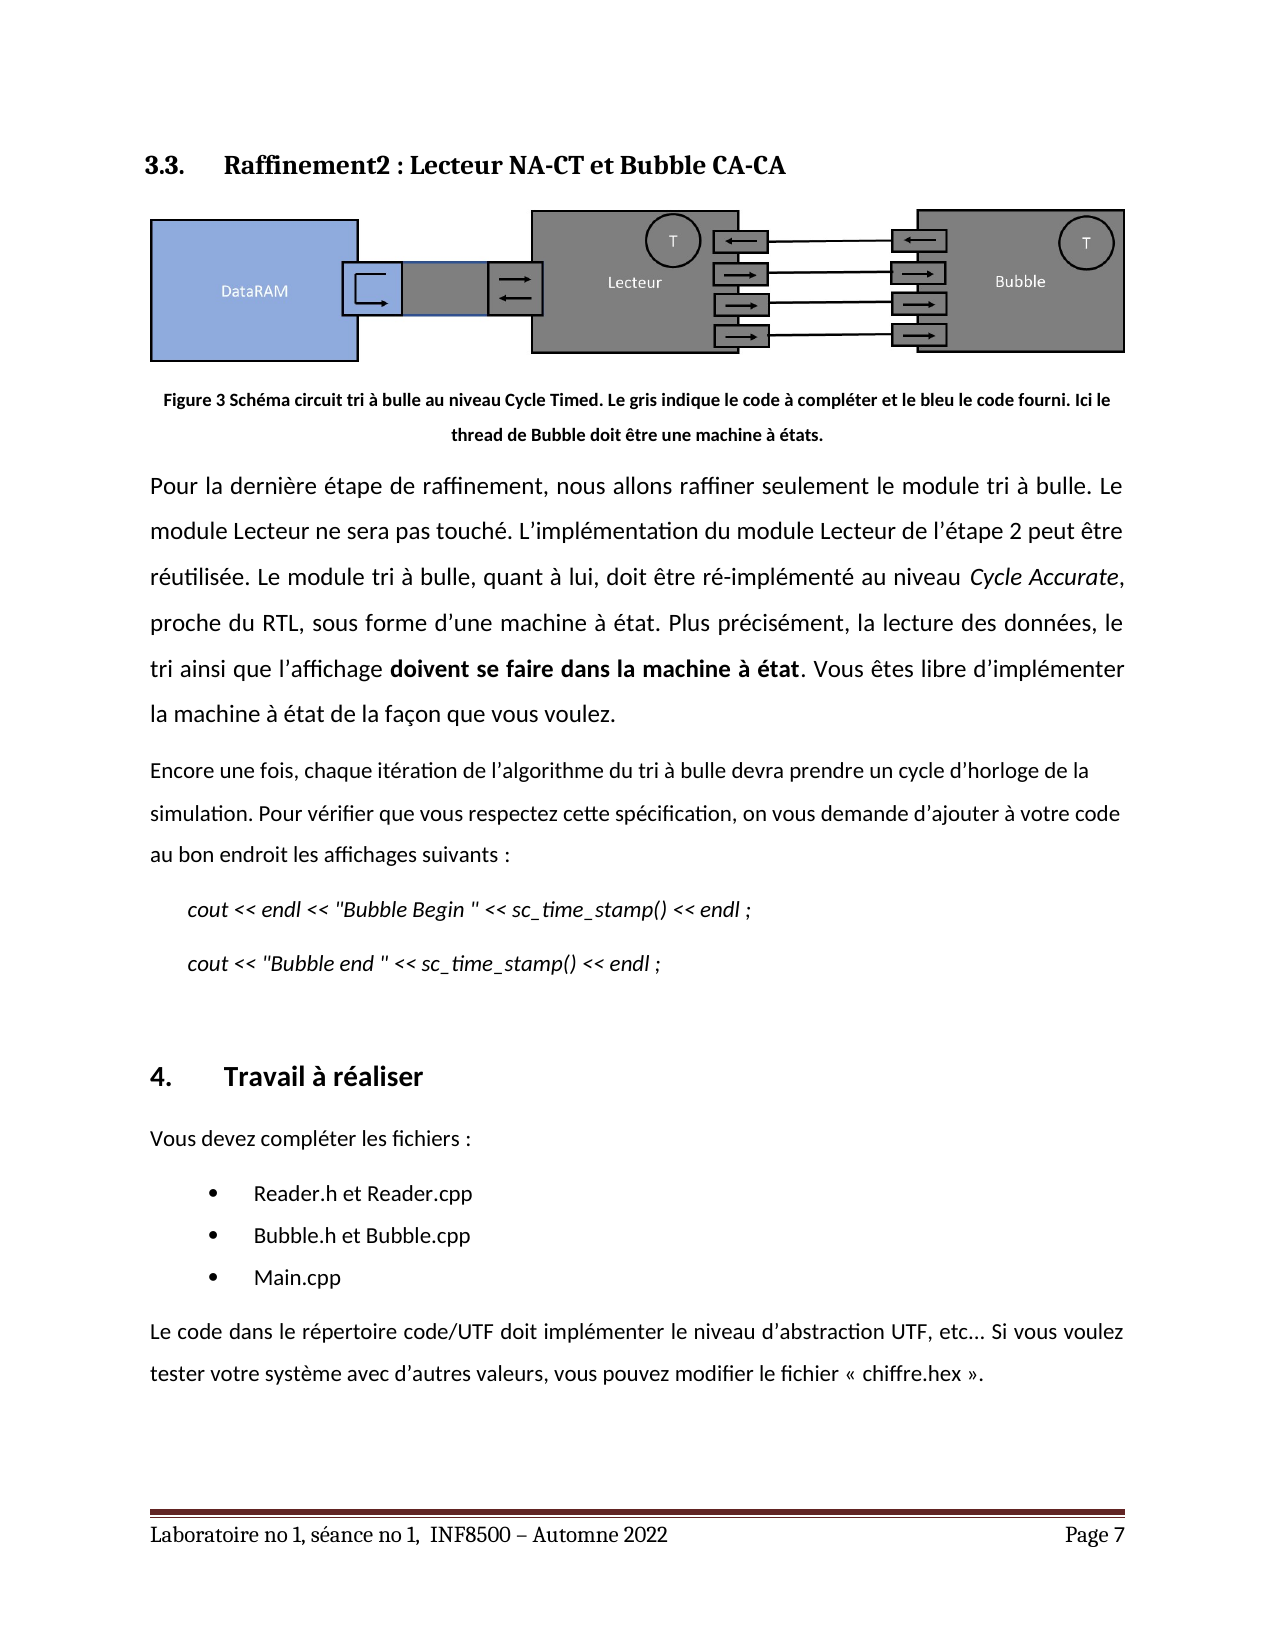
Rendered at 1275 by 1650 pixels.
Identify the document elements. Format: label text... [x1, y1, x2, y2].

text Encore une fois, chaque itération de l’algorithme du tri à bulle devra prendre un cycle d’horloge de la simulation. Pour vérifier que vous respectez cette spécification, on vous demande d’ajouter à votre code au bon endroit les affichages suivants : [150, 757, 1125, 869]
subtitle Travail à réaliser [150, 1058, 1125, 1094]
text Vous devez compléter les fichiers : [150, 1124, 1125, 1152]
list Main.cpp [209, 1263, 1125, 1291]
list Reader.h et Reader.cpp [209, 1179, 1125, 1207]
text cout << "Bubble end " << sc_time_stamp() << endl ; [187, 949, 1125, 978]
picture [150, 209, 1125, 362]
text cout << endl << "Bubble Begin " << sc_time_stamp() << endl ; [187, 895, 1125, 923]
subtitle Pour la dernière étape de raffinement, nous allons raffiner seulement le module tri à bulle. Le module Lecteur ne sera pas touché. L’implémentation du module Lecteur de l’étape 2 peut être réutilisée. Le module tri à bulle, quant à lui, doit être ré-implémenté au niveau Cycle Accurate, proche du RTL, sous forme d’une machine à état. Plus précisément, la lecture des données, le tri ainsi que l’affichage doivent se faire dans la machine à état. Vous êtes libre d’implémenter la machine à état de la façon que vous voulez. [150, 470, 1125, 729]
text Figure 3 Schéma circuit tri à bulle au niveau Cycle Timed. Le gris indique le code à compléter et le bleu le code fourni. Ici le thread de Bubble doit être une machine à états. [150, 388, 1125, 446]
list Bubble.h et Bubble.cpp [209, 1221, 1125, 1249]
subtitle Raffinement2 : Lecteur NA-CT et Bubble CA-CA [165, 150, 1125, 181]
text Le code dans le répertoire code/UTF doit implémenter le niveau d’abstraction UTF, etc... Si vous voulez tester votre système avec d’autres valeurs, vous pouvez modifier le fichier « chiffre.hex ». [150, 1317, 1125, 1387]
